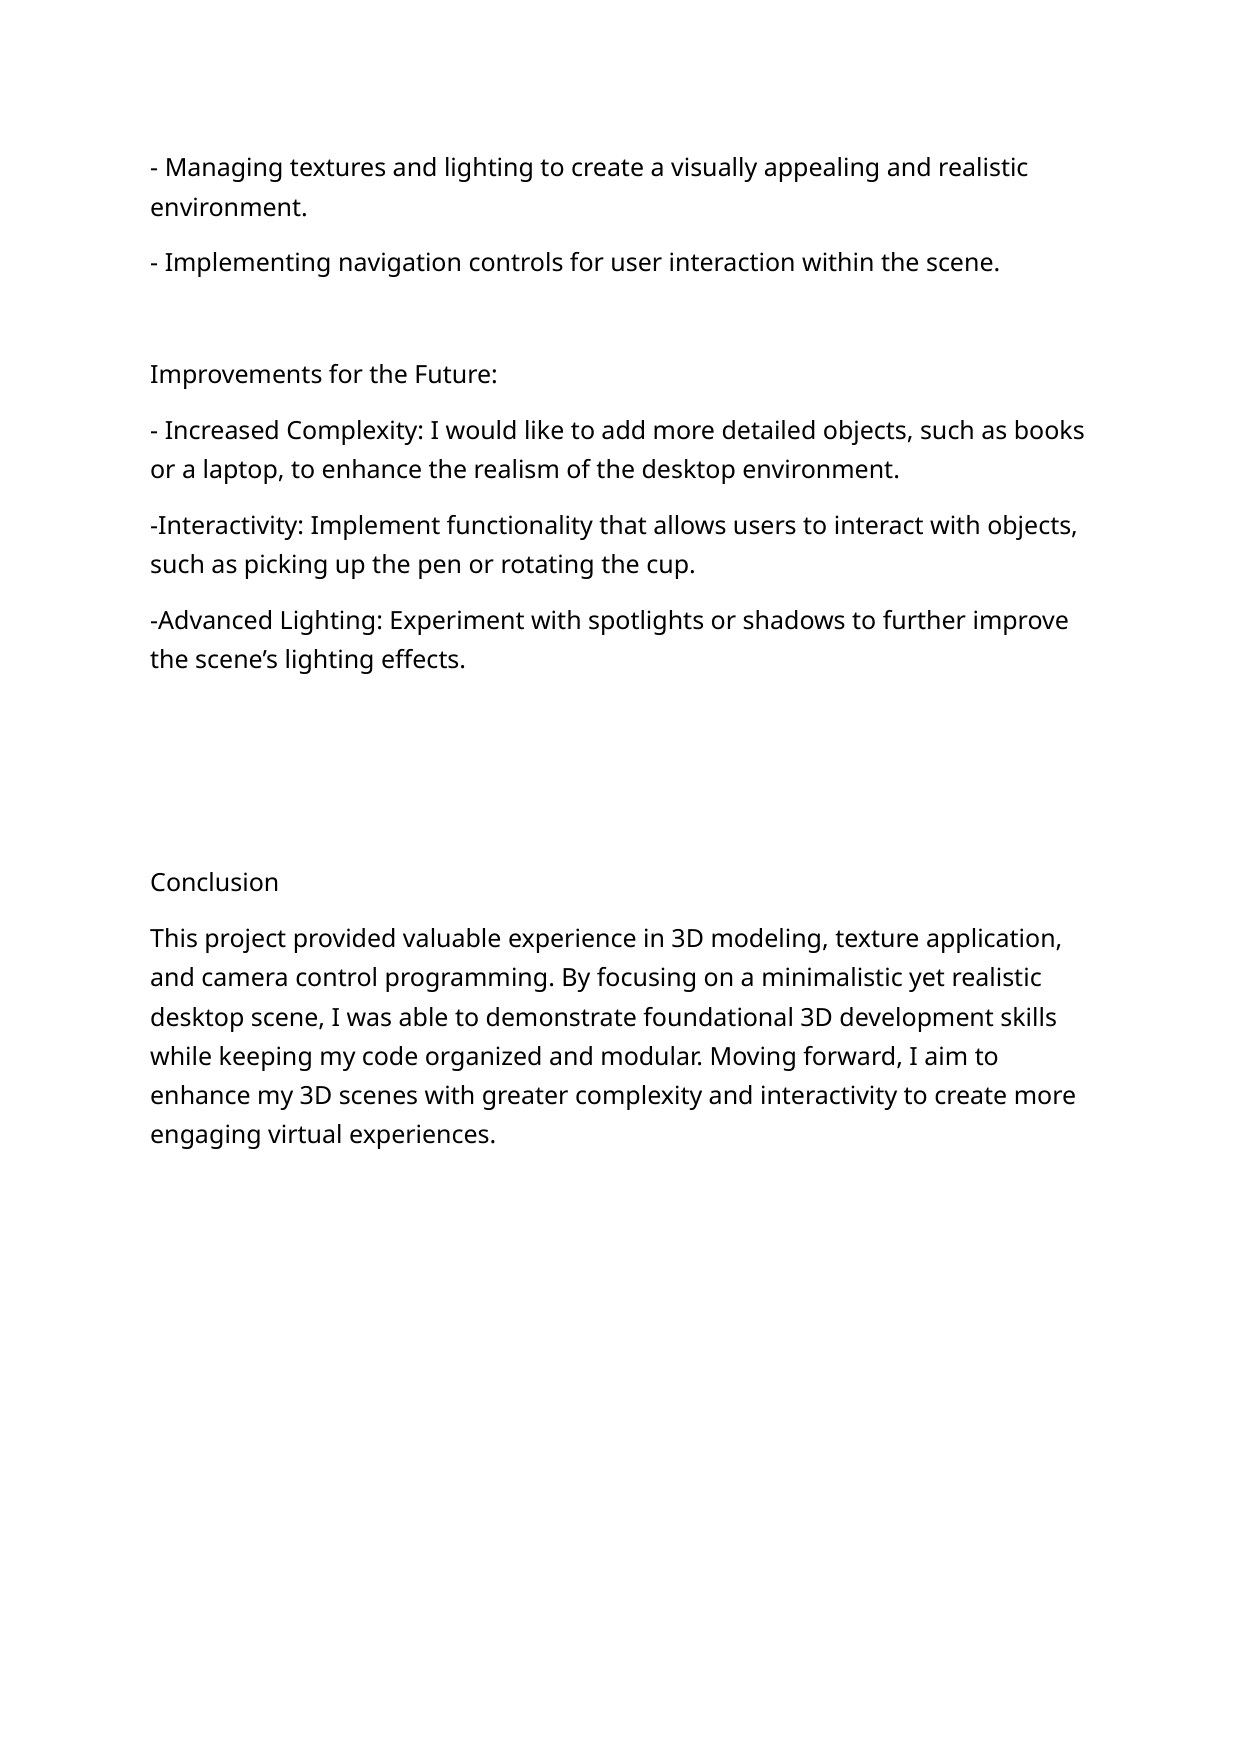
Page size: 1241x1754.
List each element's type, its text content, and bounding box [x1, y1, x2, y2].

text - Implementing navigation controls for user interaction within the scene. [150, 245, 1090, 279]
text -Interactivity: Implement functionality that allows users to interact with objects, such as picking up the pen or rotating the cup. [150, 507, 1090, 581]
text This project provided valuable experience in 3D modeling, texture application, and camera control programming. By focusing on a minimalistic yet realistic desktop scene, I was able to demonstrate foundational 3D development skills while keeping my code organized and modular. Moving forward, I aim to enhance my 3D scenes with greater complexity and interactivity to create more engaging virtual experiences. [150, 921, 1090, 1151]
text Improvements for the Future: [150, 357, 1090, 391]
text - Managing textures and lighting to create a visually appealing and realistic environment. [150, 150, 1090, 223]
text - Increased Complexity: I would like to add more detailed objects, such as books or a laptop, to enhance the realism of the desktop environment. [150, 412, 1090, 486]
text -Advanced Lighting: Experiment with spotlights or shadows to further improve the scene’s lighting effects. [150, 602, 1090, 676]
text Conclusion [150, 865, 1090, 899]
